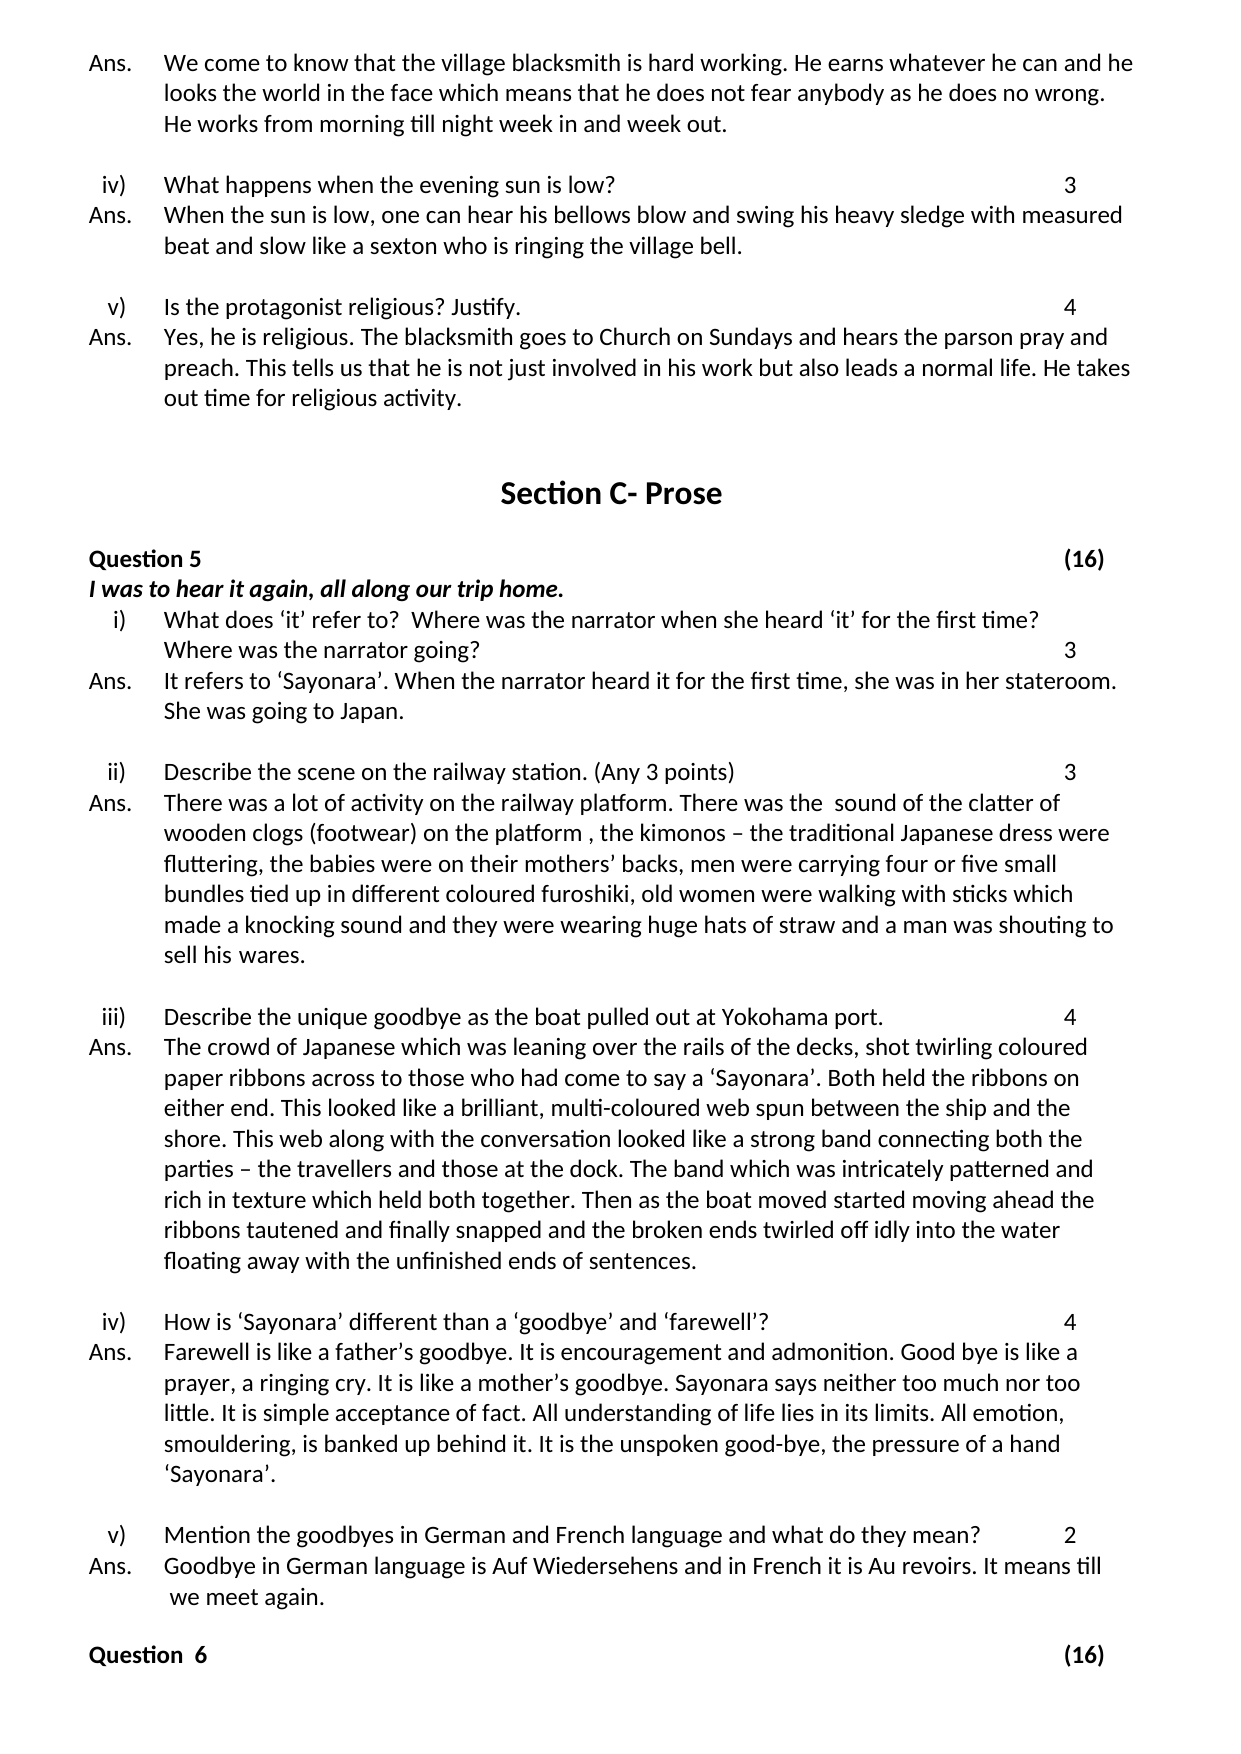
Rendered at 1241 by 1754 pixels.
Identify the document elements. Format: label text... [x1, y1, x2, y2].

list Mention the goodbyes in German and French language and what do they mean? 2 [126, 1519, 1134, 1550]
text Ans. Farewell is like a father’s goodbye. It is encouragement and admonition. Good bye is like a prayer, a ringing cry. It is like a mother’s goodbye. Sayonara says neither too much nor too little. It is simple acceptance of fact. All understanding of life lies in its limits. All emotion, smouldering, is banked up behind it. It is the unspoken good-bye, the pressure of a hand ‘Sayonara’. [89, 1336, 1134, 1489]
text I was to hear it again, all along our trip home. [89, 573, 1134, 604]
text Question 6 (16) [89, 1639, 1134, 1670]
text Ans. Goodbye in German language is Auf Wiedersehens and in French it is Au revoirs. It means till we meet again. [89, 1550, 1134, 1611]
text Ans. There was a lot of activity on the railway platform. There was the sound of the clatter of wooden clogs (footwear) on the platform , the kimonos – the traditional Japanese dress were fluttering, the babies were on their mothers’ backs, men were carrying four or five small bundles tied up in different coloured furoshiki, old women were walking with sticks which made a knocking sound and they were wearing huge hats of straw and a man was shouting to sell his wares. [89, 787, 1134, 970]
text Section C- Prose [89, 472, 1134, 512]
list What does ‘it’ refer to? Where was the narrator when she heard ‘it’ for the first time? Where was the narrator going? 3 [126, 604, 1134, 665]
text Ans. It refers to ‘Sayonara’. When the narrator heard it for the first time, she was in her stateroom. She was going to Japan. [89, 665, 1134, 726]
list How is ‘Sayonara’ different than a ‘goodbye’ and ‘farewell’? 4 [126, 1306, 1134, 1336]
text Ans. We come to know that the village blacksmith is hard working. He earns whatever he can and he looks the world in the face which means that he does not fear anybody as he does no wrong. He works from morning till night week in and week out. [89, 47, 1134, 138]
list Is the protagonist religious? Justify. 4 [126, 291, 1134, 322]
list Describe the scene on the railway station. (Any 3 points) 3 [126, 757, 1134, 787]
text Ans. The crowd of Japanese which was leaning over the rails of the decks, shot twirling coloured paper ribbons across to those who had come to say a ‘Sayonara’. Both held the ribbons on either end. This looked like a brilliant, multi-coloured web spun between the ship and the shore. This web along with the conversation looked like a strong band connecting both the parties – the travellers and those at the dock. The band which was intricately patterned and rich in texture which held both together. Then as the boat moved started moving ahead the ribbons tautened and finally snapped and the broken ends twirled off idly into the water floating away with the unfinished ends of sentences. [89, 1031, 1134, 1275]
list What happens when the evening sun is low? 3 [126, 169, 1134, 199]
text Question 5 (16) [89, 543, 1134, 573]
list Describe the unique goodbye as the boat pulled out at Yokohama port. 4 [126, 1001, 1134, 1031]
text Ans. Yes, he is religious. The blacksmith goes to Church on Sundays and hears the parson pray and preach. This tells us that he is not just involved in his work but also leads a normal life. He takes out time for religious activity. [89, 322, 1134, 413]
text Ans. When the sun is low, one can hear his bellows blow and swing his heavy sledge with measured beat and slow like a sexton who is ringing the village bell. [89, 199, 1134, 261]
